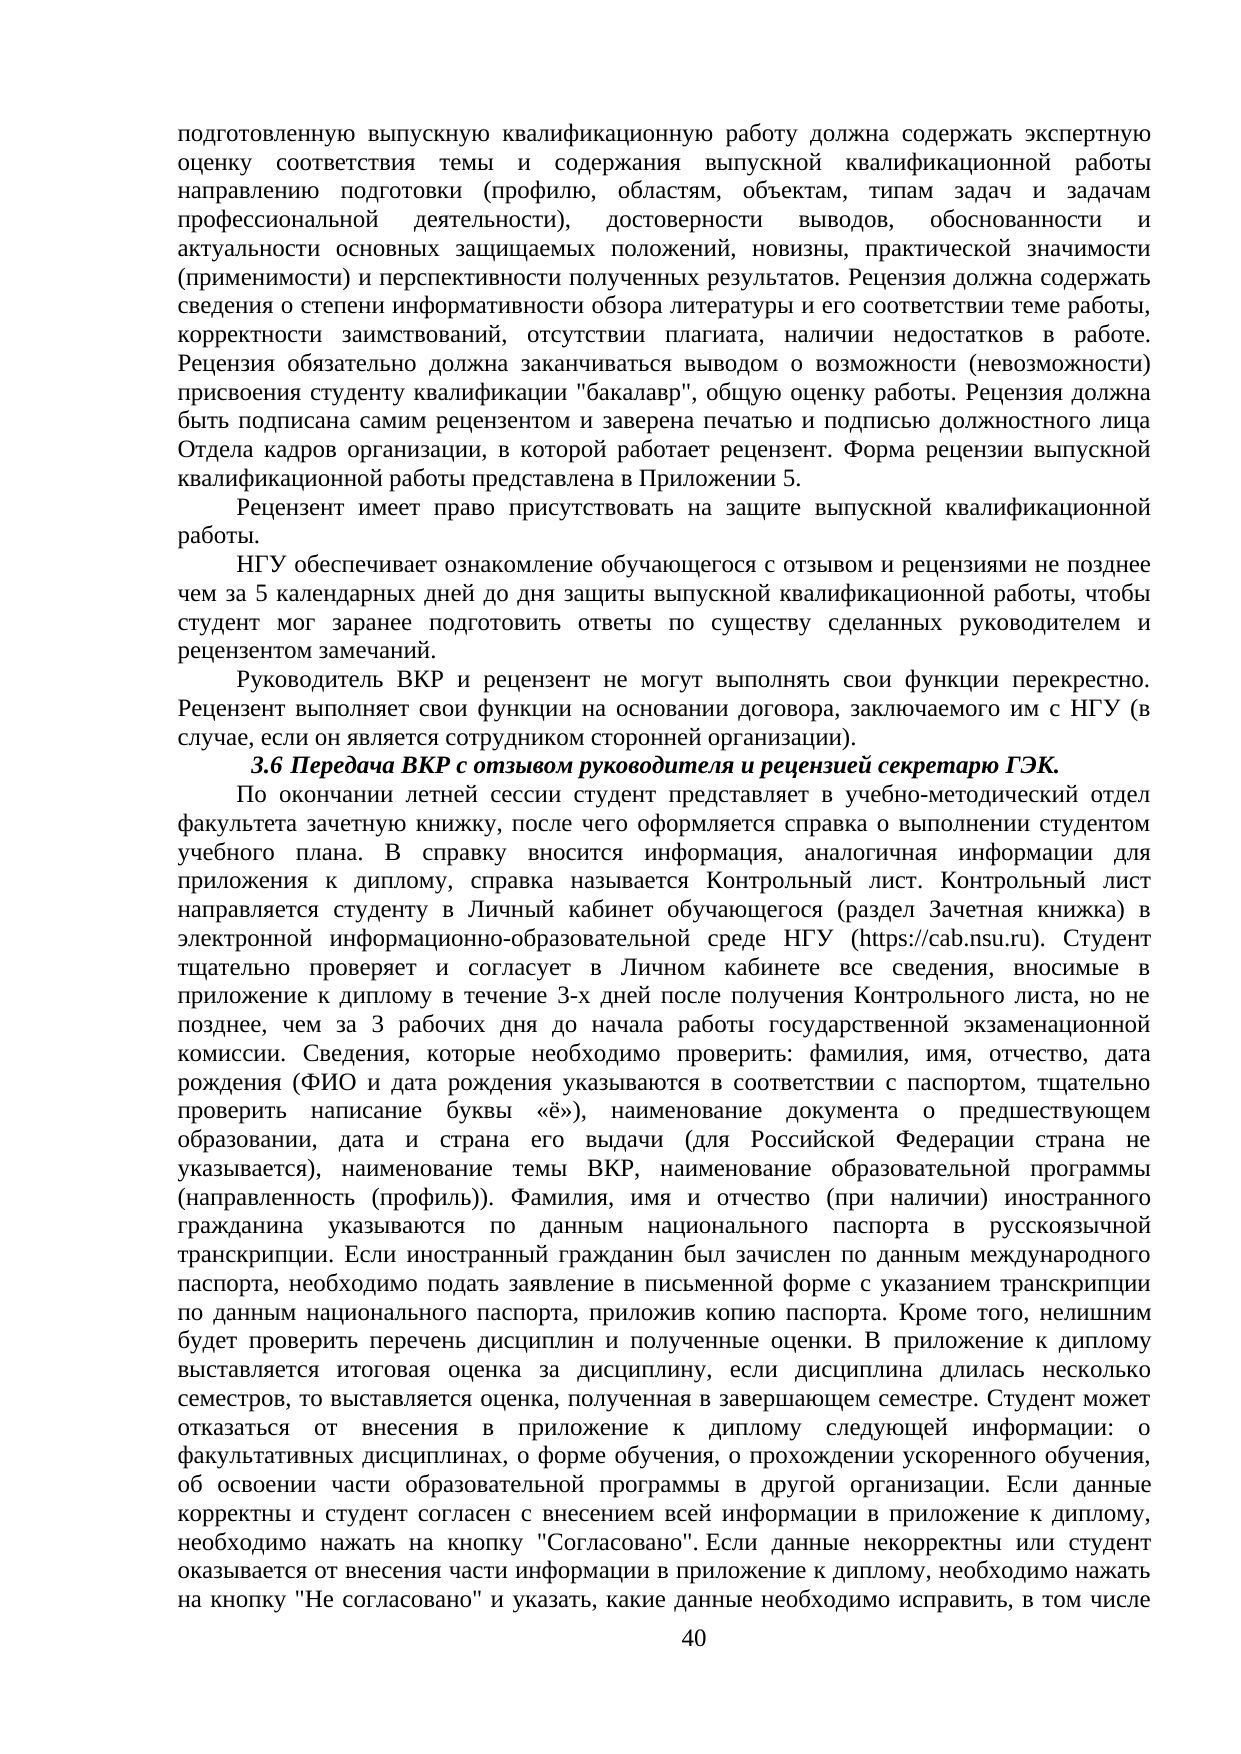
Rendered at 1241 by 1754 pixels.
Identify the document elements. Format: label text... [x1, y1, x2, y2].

text НГУ обеспечивает ознакомление обучающегося с отзывом и рецензиями не позднее чем за 5 календарных дней до дня защиты выпускной квалификационной работы, чтобы студент мог заранее подготовить ответы по существу сделанных руководителем и рецензентом замечаний. [177, 549, 1152, 664]
list Передача ВКР с отзывом руководителя и рецензией секретарю ГЭК. [251, 751, 1152, 779]
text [177, 779, 1152, 1613]
text Руководитель ВКР и рецензент не могут выполнять свои функции перекрестно. Рецензент выполняет свои функции на основании договора, заключаемого им с НГУ (в случае, если он является сотрудником сторонней организации). [177, 664, 1152, 751]
text Рецензент имеет право присутствовать на защите выпускной квалификационной работы. [177, 492, 1152, 549]
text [177, 118, 1152, 492]
